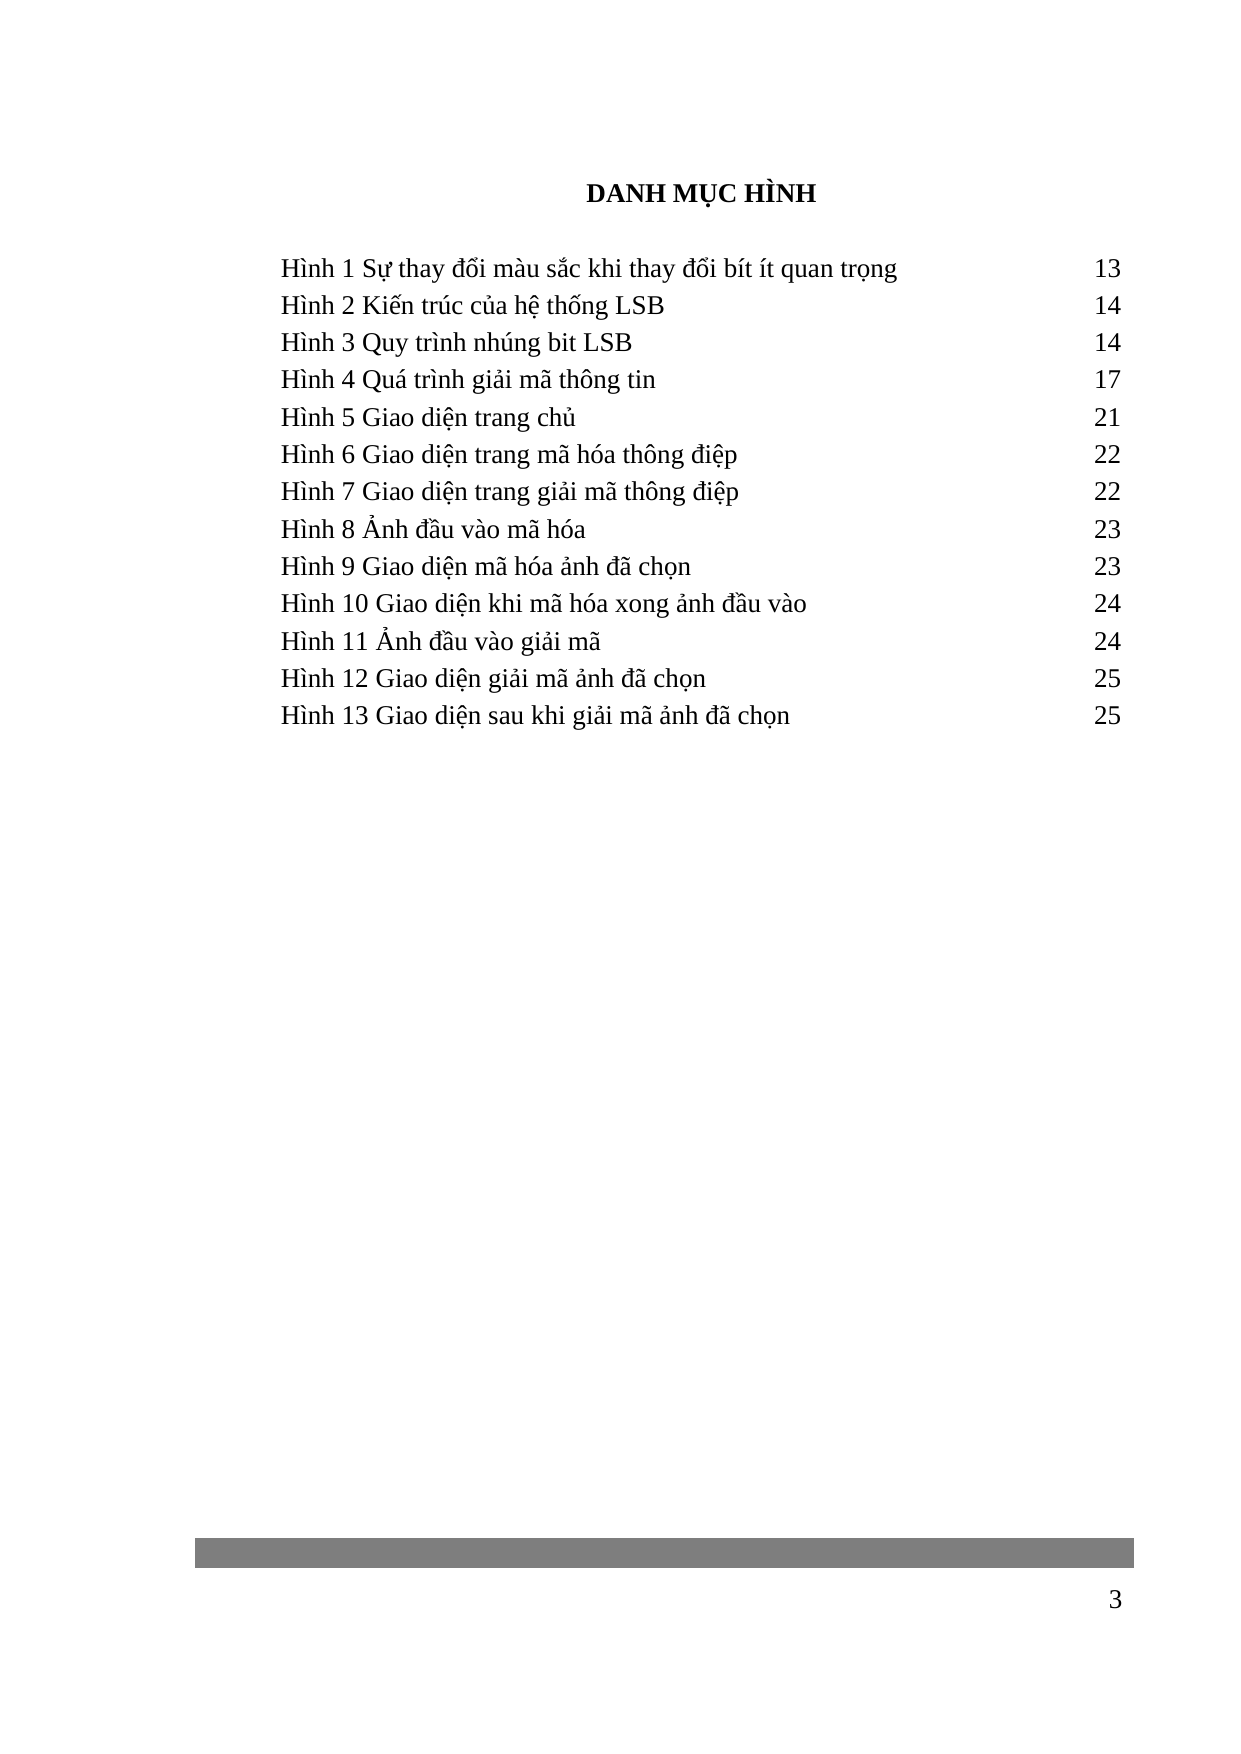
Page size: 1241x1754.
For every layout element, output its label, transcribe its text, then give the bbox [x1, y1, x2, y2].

text DANH MỤC HÌNH [207, 177, 1122, 208]
